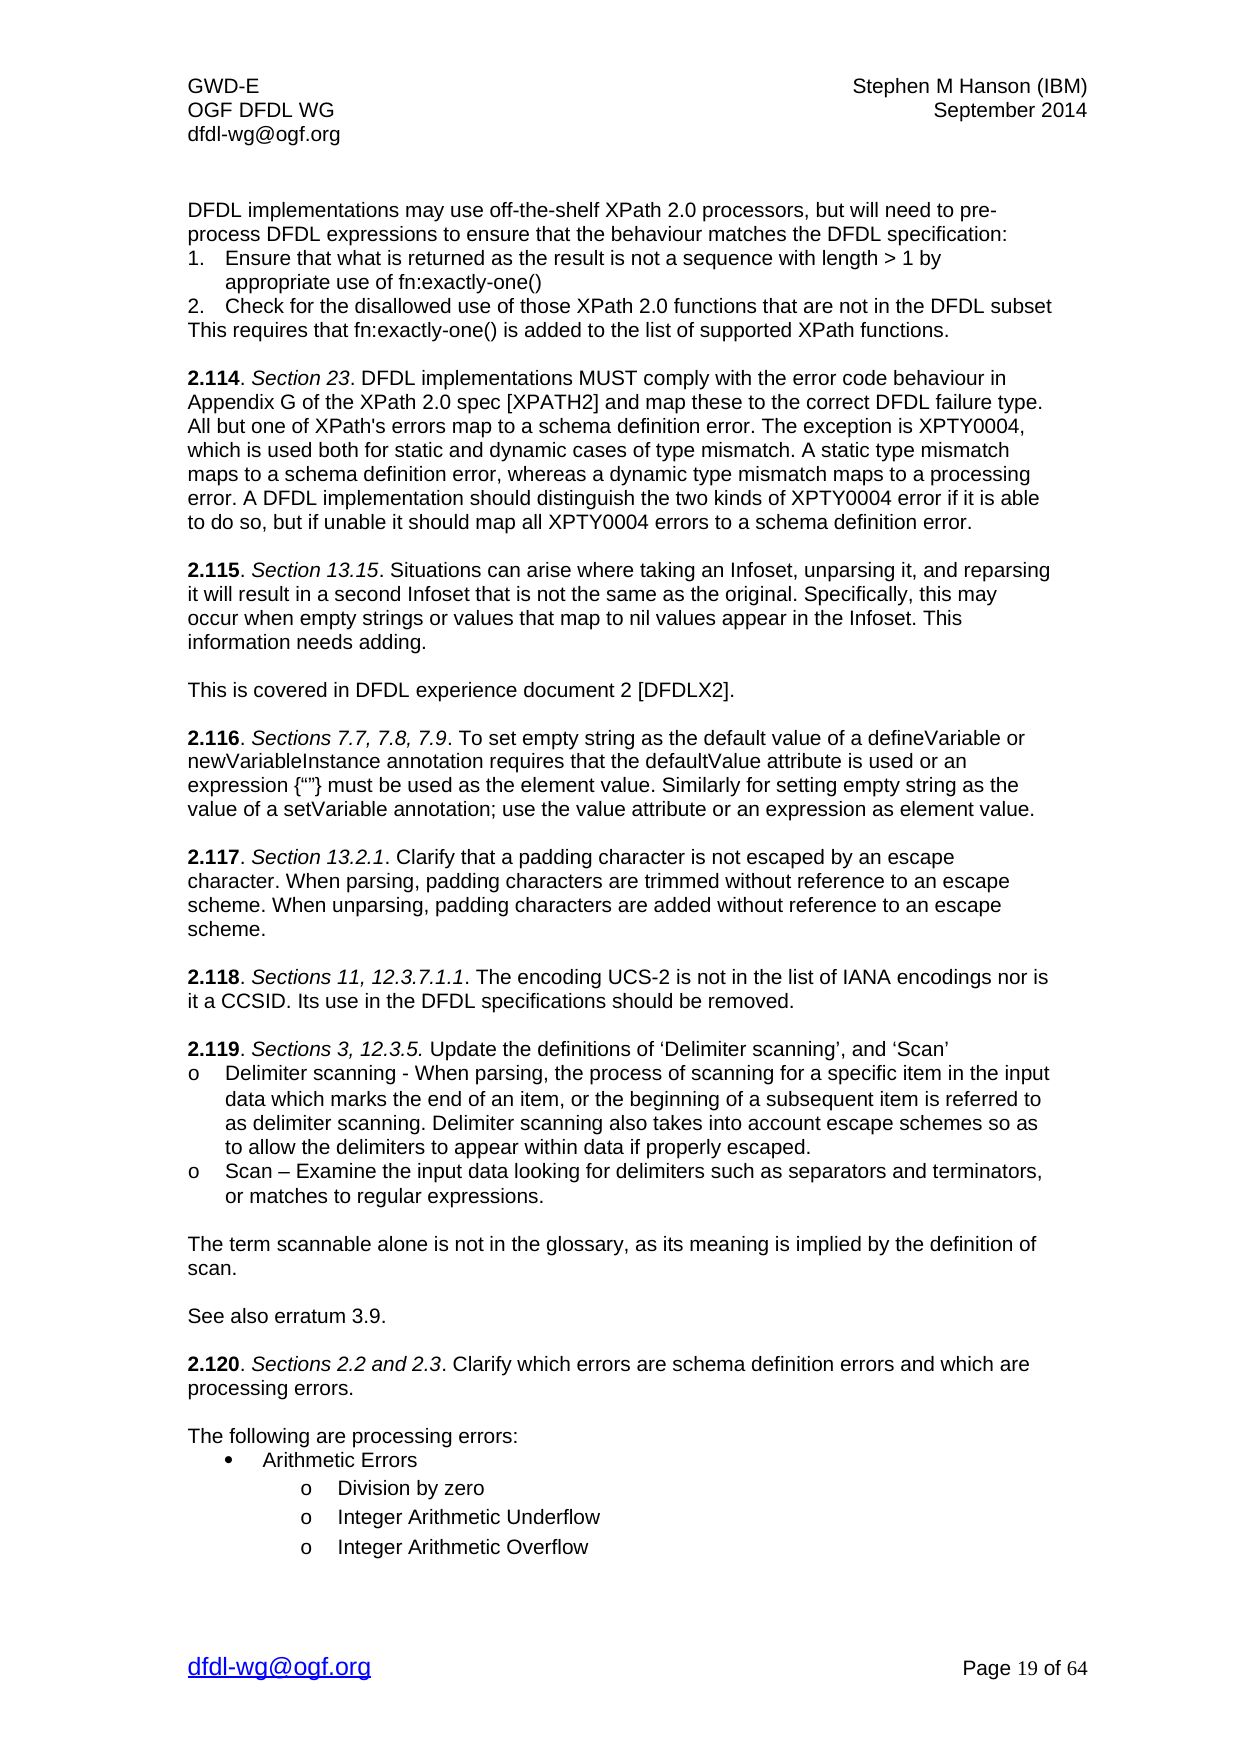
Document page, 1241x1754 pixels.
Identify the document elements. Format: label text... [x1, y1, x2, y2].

text The following are processing errors: [187, 1424, 1053, 1448]
text 2.120. Sections 2.2 and 2.3. Clarify which errors are schema definition errors and which are processing errors. [187, 1352, 1053, 1400]
text 2.117. Section 13.2.1. Clarify that a padding character is not escaped by an escape character. When parsing, padding characters are trimmed without reference to an escape scheme. When unparsing, padding characters are added without reference to an escape scheme. [187, 845, 1053, 941]
list Integer Arithmetic Overflow [300, 1535, 1053, 1561]
text DFDL implementations may use off-the-shelf XPath 2.0 processors, but will need to pre-process DFDL expressions to ensure that the behaviour matches the DFDL specification: [187, 198, 1053, 246]
text 2.118. Sections 11, 12.3.7.1.1. The encoding UCS-2 is not in the list of IANA encodings nor is it a CCSID. Its use in the DFDL specifications should be removed. [187, 965, 1053, 1013]
text This is covered in DFDL experience document 2 [DFDLX2]. [187, 677, 1053, 701]
text See also erratum 3.9. [187, 1304, 1053, 1328]
list Check for the disallowed use of those XPath 2.0 functions that are not in the DFDL subset [187, 294, 1053, 318]
list Integer Arithmetic Underflow [300, 1505, 1053, 1531]
list Delimiter scanning - When parsing, the process of scanning for a specific item in the input data which marks the end of an item, or the beginning of a subsequent item is referred to as delimiter scanning. Delimiter scanning also takes into account escape schemes so as to allow the delimiters to appear within data if properly escaped. [187, 1061, 1053, 1158]
list Division by zero [300, 1476, 1053, 1501]
list Ensure that what is returned as the result is not a sequence with length > 1 by appropriate use of fn:exactly-one() [187, 246, 1053, 294]
text 2.119. Sections 3, 12.3.5. Update the definitions of ‘Delimiter scanning’, and ‘Scan’ [187, 1037, 1053, 1061]
text This requires that fn:exactly-one() is added to the list of supported XPath functions. [187, 318, 1053, 342]
text The term scannable alone is not in the glossary, as its meaning is implied by the definition of scan. [187, 1232, 1053, 1280]
text 2.114. Section 23. DFDL implementations MUST comply with the error code behaviour in Appendix G of the XPath 2.0 spec [XPATH2] and map these to the correct DFDL failure type. All but one of XPath's errors map to a schema definition error. The exception is XPTY0004, which is used both for static and dynamic cases of type mismatch. A static type mismatch maps to a schema definition error, whereas a dynamic type mismatch maps to a processing error. A DFDL implementation should distinguish the two kinds of XPTY0004 error if it is able to do so, but if unable it should map all XPTY0004 errors to a schema definition error. [187, 366, 1053, 534]
list Scan – Examine the input data looking for delimiters such as separators and terminators, or matches to regular expressions. [187, 1158, 1053, 1208]
text 2.115. Section 13.15. Situations can arise where taking an Infoset, unparsing it, and reparsing it will result in a second Infoset that is not the same as the original. Specifically, this may occur when empty strings or values that map to nil values appear in the Infoset. This information needs adding. [187, 558, 1053, 653]
list Arithmetic Errors [225, 1448, 1053, 1472]
text 2.116. Sections 7.7, 7.8, 7.9. To set empty string as the default value of a defineVariable or newVariableInstance annotation requires that the defaultValue attribute is used or an expression {“”} must be used as the element value. Similarly for setting empty string as the value of a setVariable annotation; use the value attribute or an expression as element value. [187, 725, 1053, 821]
